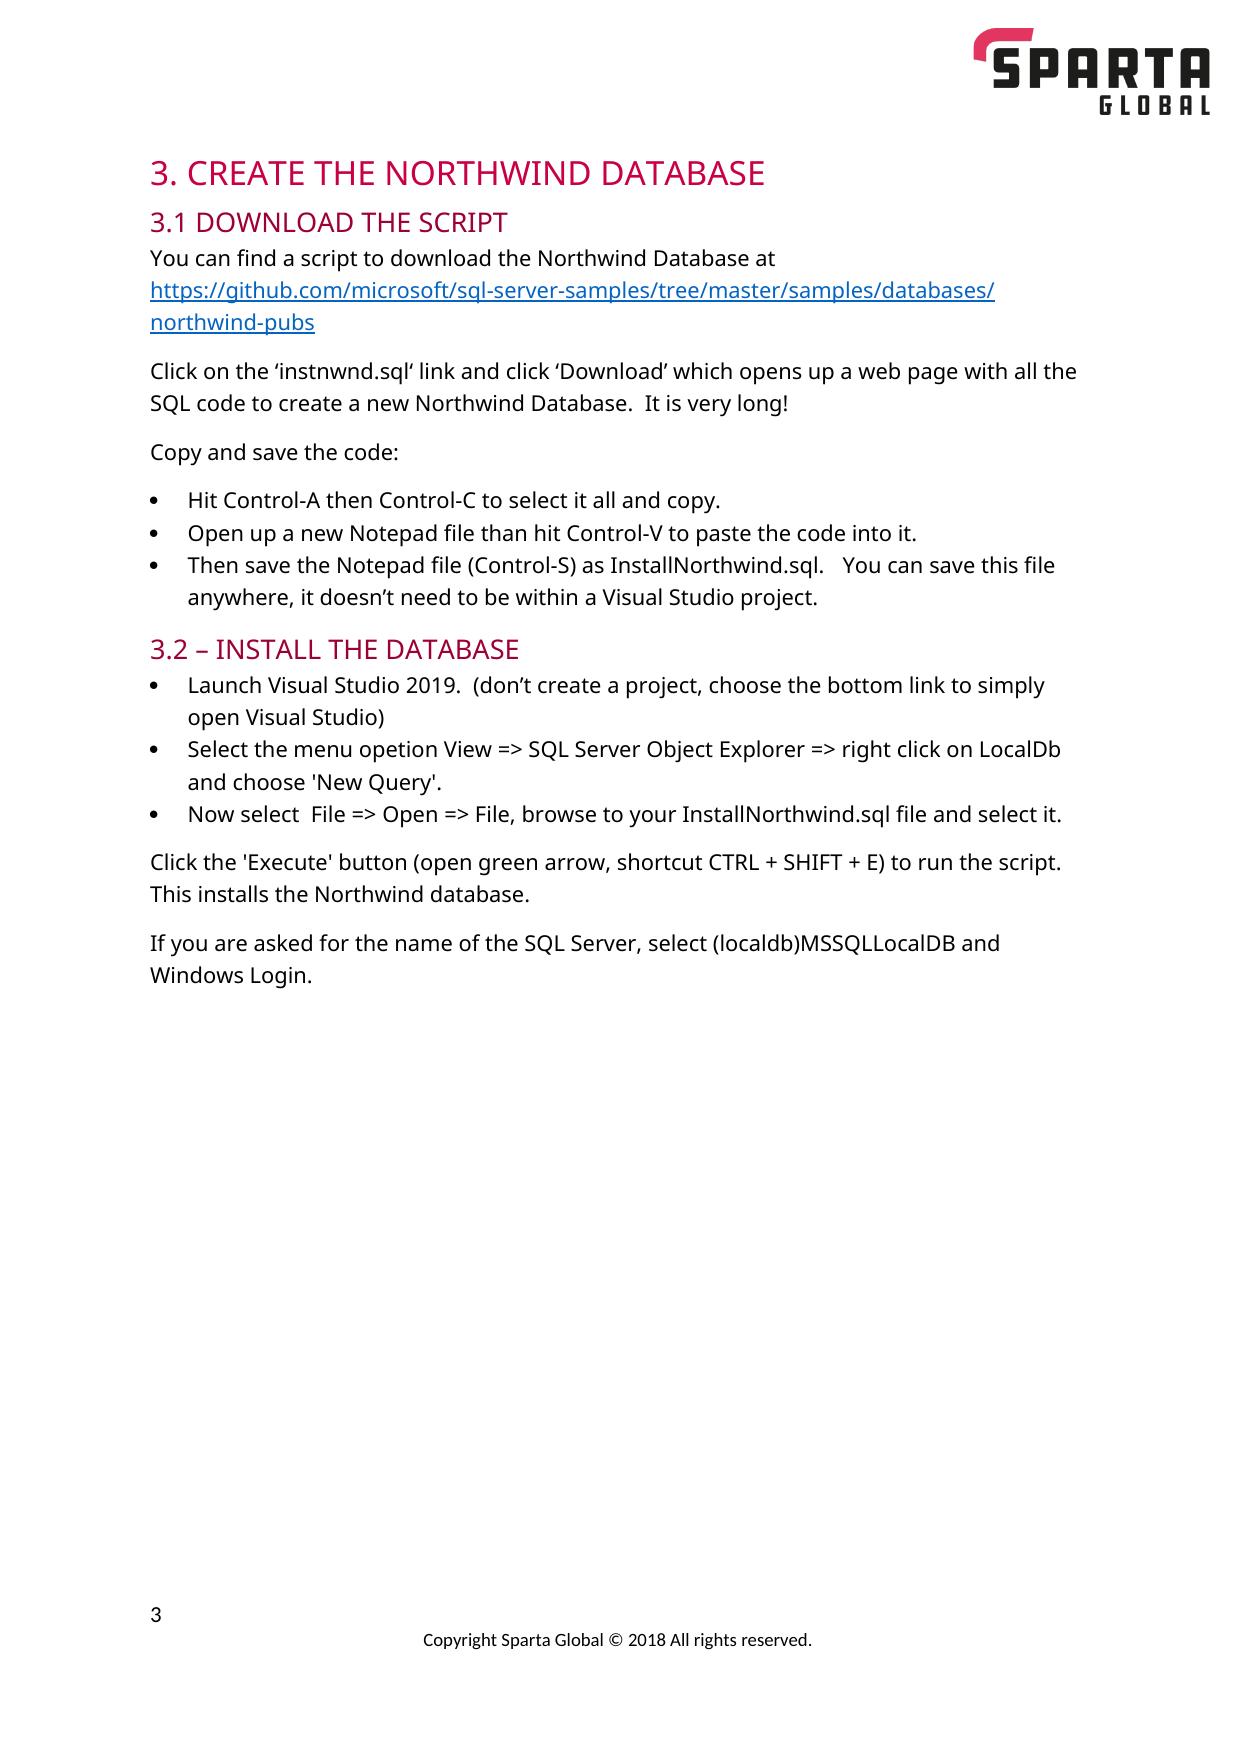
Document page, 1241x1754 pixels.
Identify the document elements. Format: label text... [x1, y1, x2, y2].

text You can find a script to download the Northwind Database at https://github.com/microsoft/sql-server-samples/tree/master/samples/databases/northwind-pubs [150, 243, 1090, 337]
text Copy and save the code: [150, 437, 1090, 466]
subtitle 3. CREATE THE NORTHWIND DATABASE [150, 150, 1090, 195]
list Then save the Notepad file (Control-S) as InstallNorthwind.sql. You can save this file anywhere, it doesn’t need to be within a Visual Studio project. [150, 549, 1090, 611]
list Now select File => Open => File, browse to your InstallNorthwind.sql file and select it. [150, 798, 1090, 828]
list Hit Control-A then Control-C to select it all and copy. [150, 485, 1090, 515]
text Click the 'Execute' button (open green arrow, shortcut CTRL + SHIFT + E) to run the script. This installs the Northwind database. [150, 847, 1090, 909]
picture [973, 28, 1210, 115]
list Open up a new Notepad file than hit Control-V to paste the code into it. [150, 517, 1090, 547]
text Click on the ‘instnwnd.sql‘ link and click ‘Download’ which opens up a web page with all the SQL code to create a new Northwind Database. It is very long! [150, 356, 1090, 418]
list Launch Visual Studio 2019. (don’t create a project, choose the bottom link to simply open Visual Studio) [150, 670, 1090, 732]
text If you are asked for the name of the SQL Server, select (localdb)MSSQLLocalDB and Windows Login. [150, 928, 1090, 990]
list Select the menu opetion View => SQL Server Object Explorer => right click on LocalDb and choose 'New Query'. [150, 734, 1090, 796]
subtitle 3.1 Download the script [150, 203, 1090, 240]
subtitle 3.2 – INSTALL THE DATABASE [150, 630, 1090, 667]
